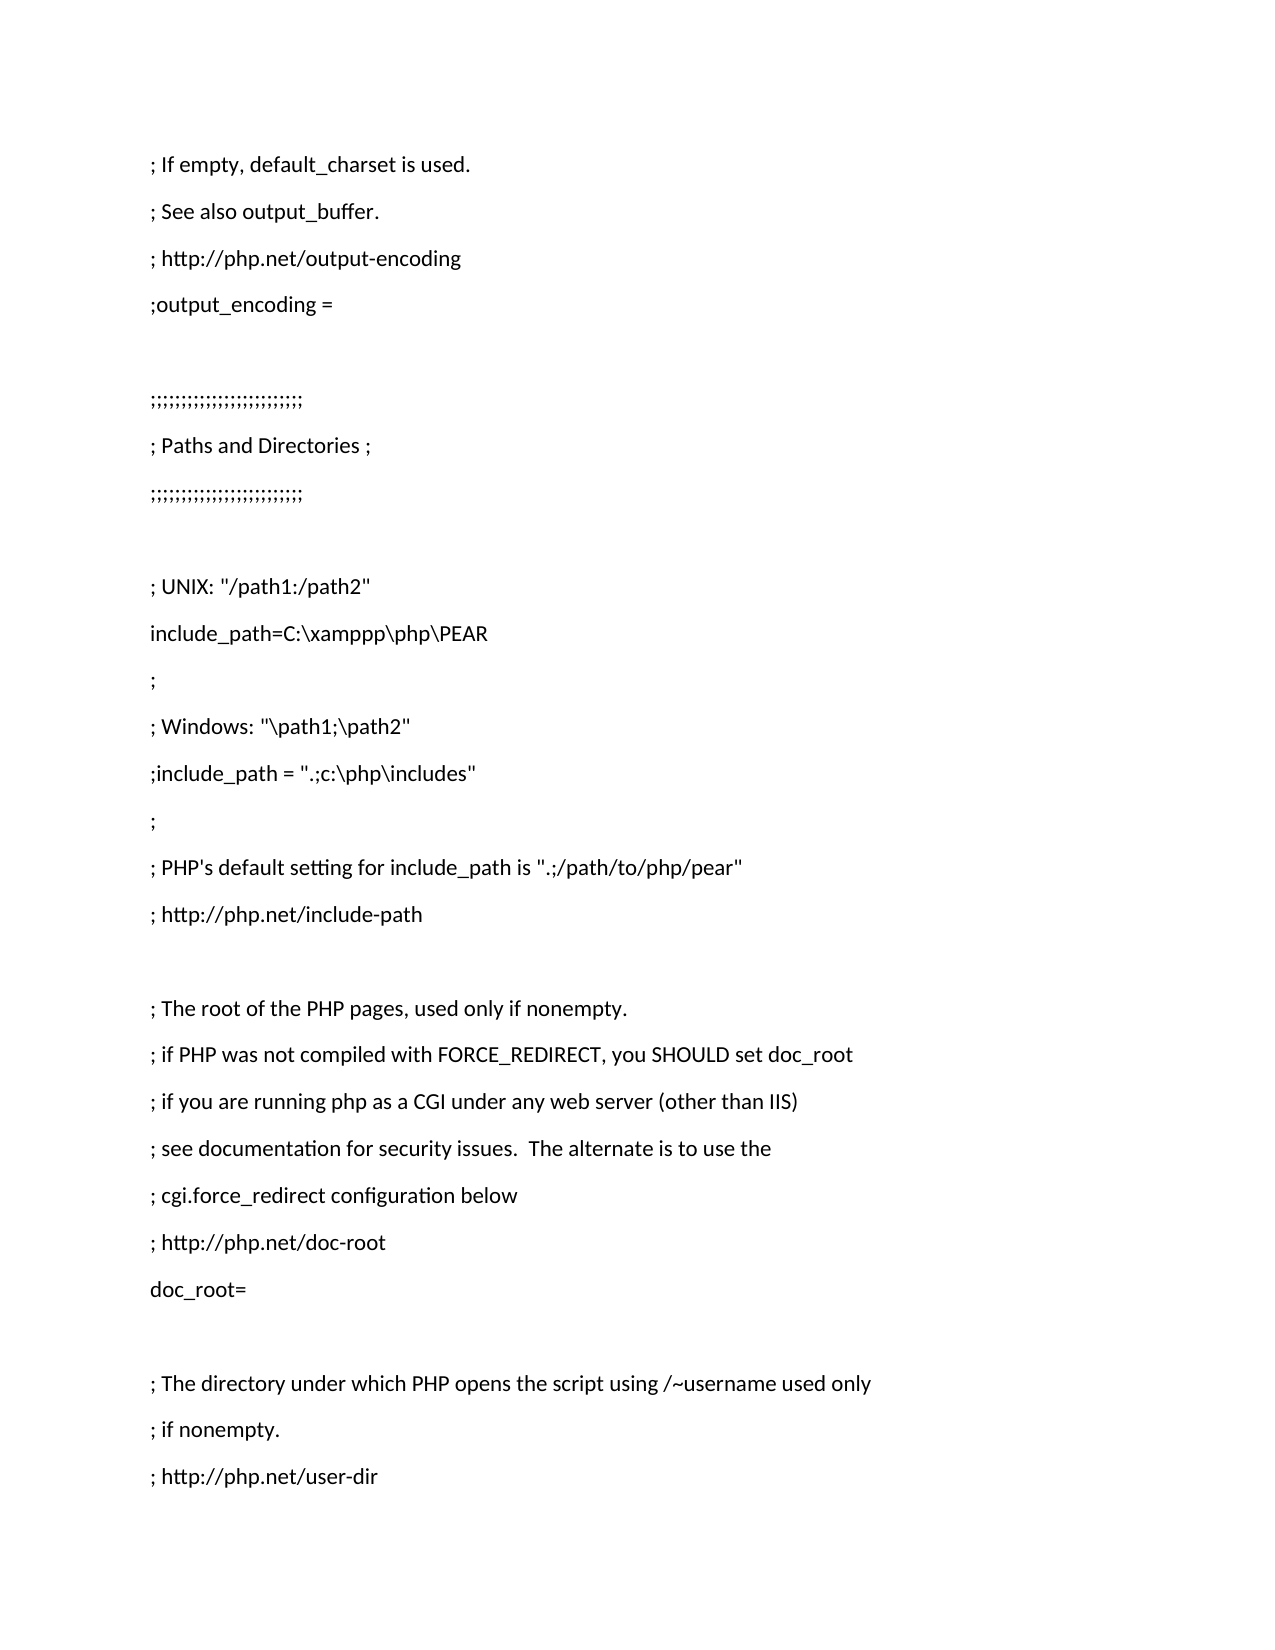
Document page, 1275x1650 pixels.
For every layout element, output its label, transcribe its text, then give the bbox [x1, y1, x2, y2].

text ; [150, 666, 1125, 694]
text ; Paths and Directories ; [150, 431, 1125, 459]
text ;;;;;;;;;;;;;;;;;;;;;;;;; [150, 478, 1125, 506]
text include_path=C:\xamppp\php\PEAR [150, 619, 1125, 647]
text ; Windows: "\path1;\path2" [150, 712, 1125, 741]
text ; if nonempty. [150, 1416, 1125, 1444]
text ; http://php.net/user-dir [150, 1462, 1125, 1491]
text ;include_path = ".;c:\php\includes" [150, 759, 1125, 787]
text ; If empty, default_charset is used. [150, 150, 1125, 178]
text ; if PHP was not compiled with FORCE_REDIRECT, you SHOULD set doc_root [150, 1041, 1125, 1069]
text ; http://php.net/doc-root [150, 1228, 1125, 1256]
text ;;;;;;;;;;;;;;;;;;;;;;;;; [150, 384, 1125, 412]
text ; see documentation for security issues. The alternate is to use the [150, 1134, 1125, 1162]
text ; if you are running php as a CGI under any web server (other than IIS) [150, 1087, 1125, 1116]
text doc_root= [150, 1275, 1125, 1303]
text ; The directory under which PHP opens the script using /~username used only [150, 1369, 1125, 1397]
text ; The root of the PHP pages, used only if nonempty. [150, 994, 1125, 1022]
text ; http://php.net/output-encoding [150, 244, 1125, 272]
text ; UNIX: "/path1:/path2" [150, 572, 1125, 600]
text ; http://php.net/include-path [150, 900, 1125, 928]
text ; PHP's default setting for include_path is ".;/path/to/php/pear" [150, 853, 1125, 881]
text ; cgi.force_redirect configuration below [150, 1181, 1125, 1209]
text ; [150, 806, 1125, 834]
text ;output_encoding = [150, 291, 1125, 319]
text ; See also output_buffer. [150, 197, 1125, 225]
